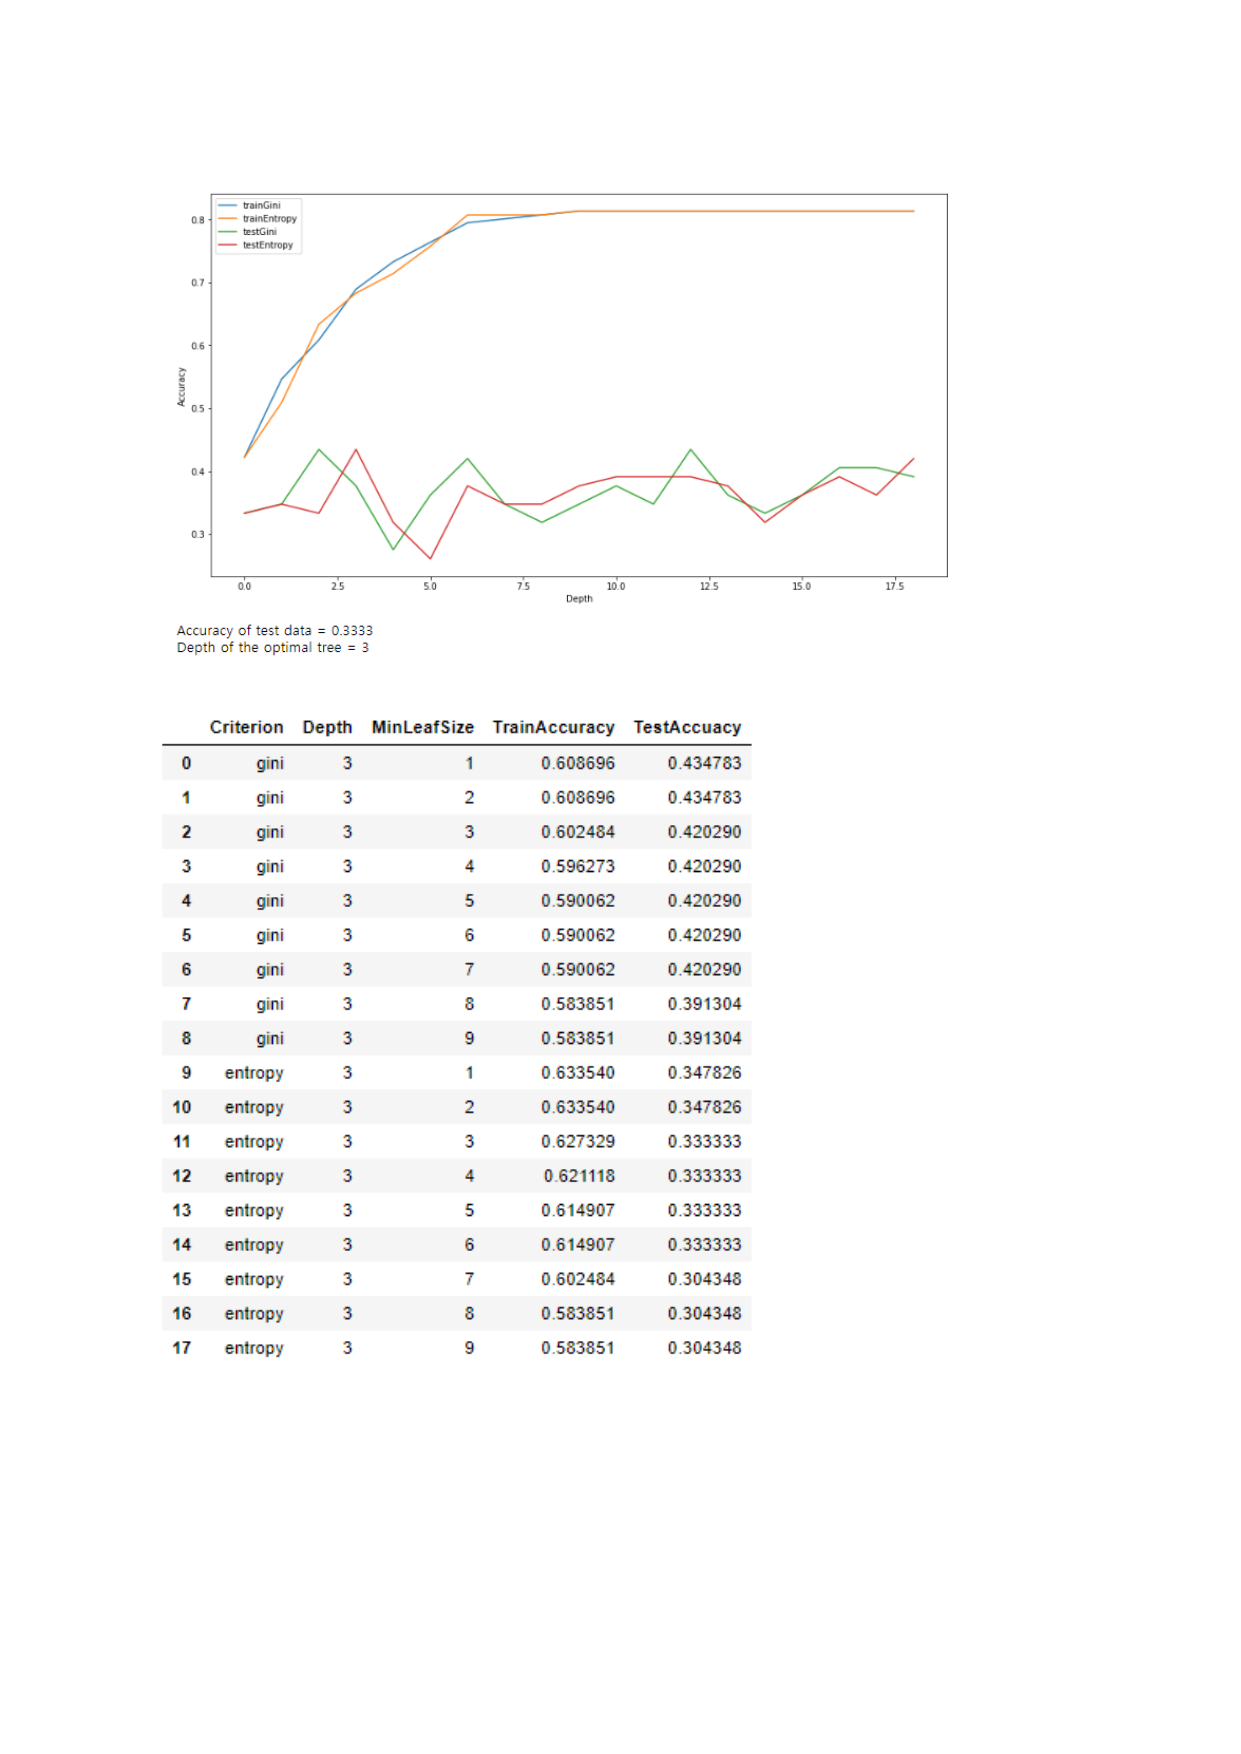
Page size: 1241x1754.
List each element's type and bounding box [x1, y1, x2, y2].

picture [150, 699, 766, 1376]
picture [150, 177, 968, 669]
